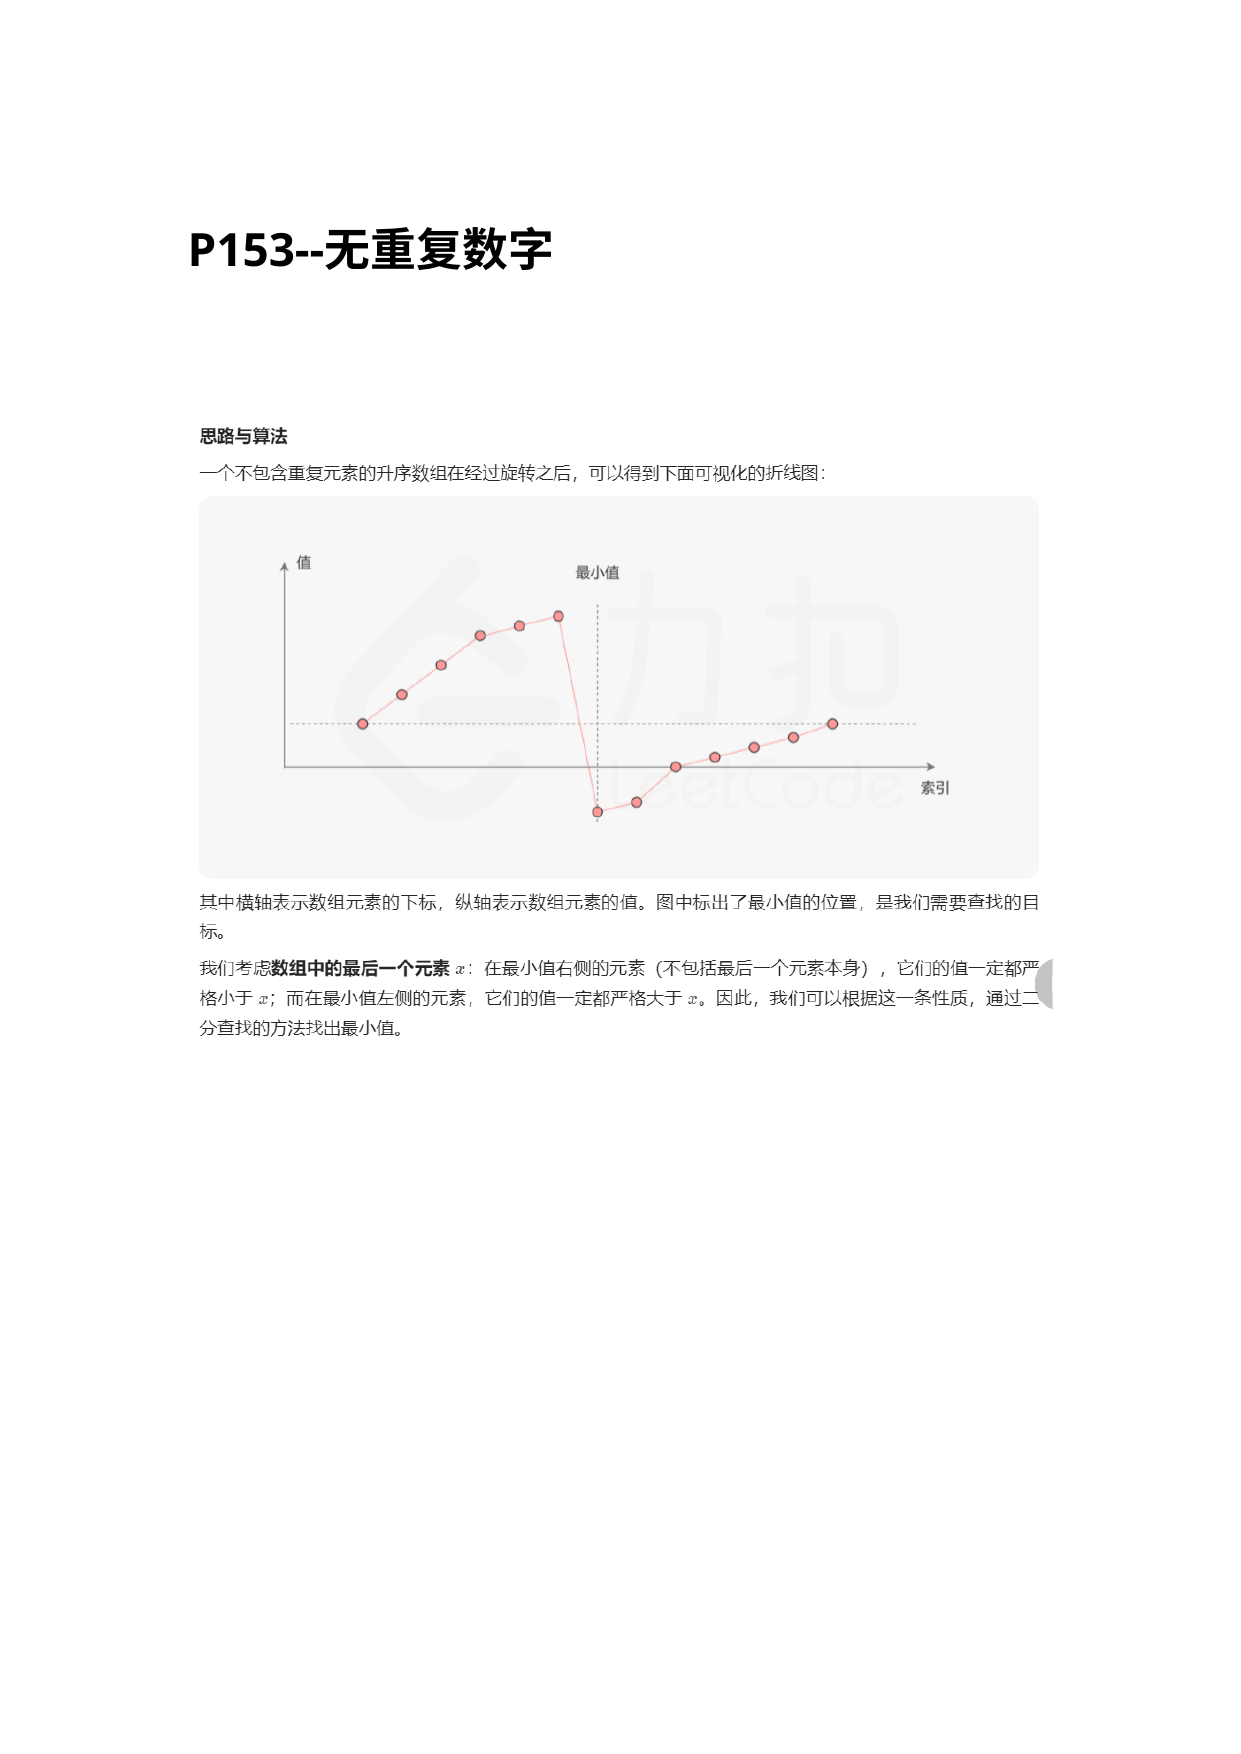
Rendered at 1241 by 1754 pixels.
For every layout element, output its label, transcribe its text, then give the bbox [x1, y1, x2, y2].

subtitle P153--无重复数字 [187, 197, 1053, 295]
picture [187, 423, 1053, 1048]
